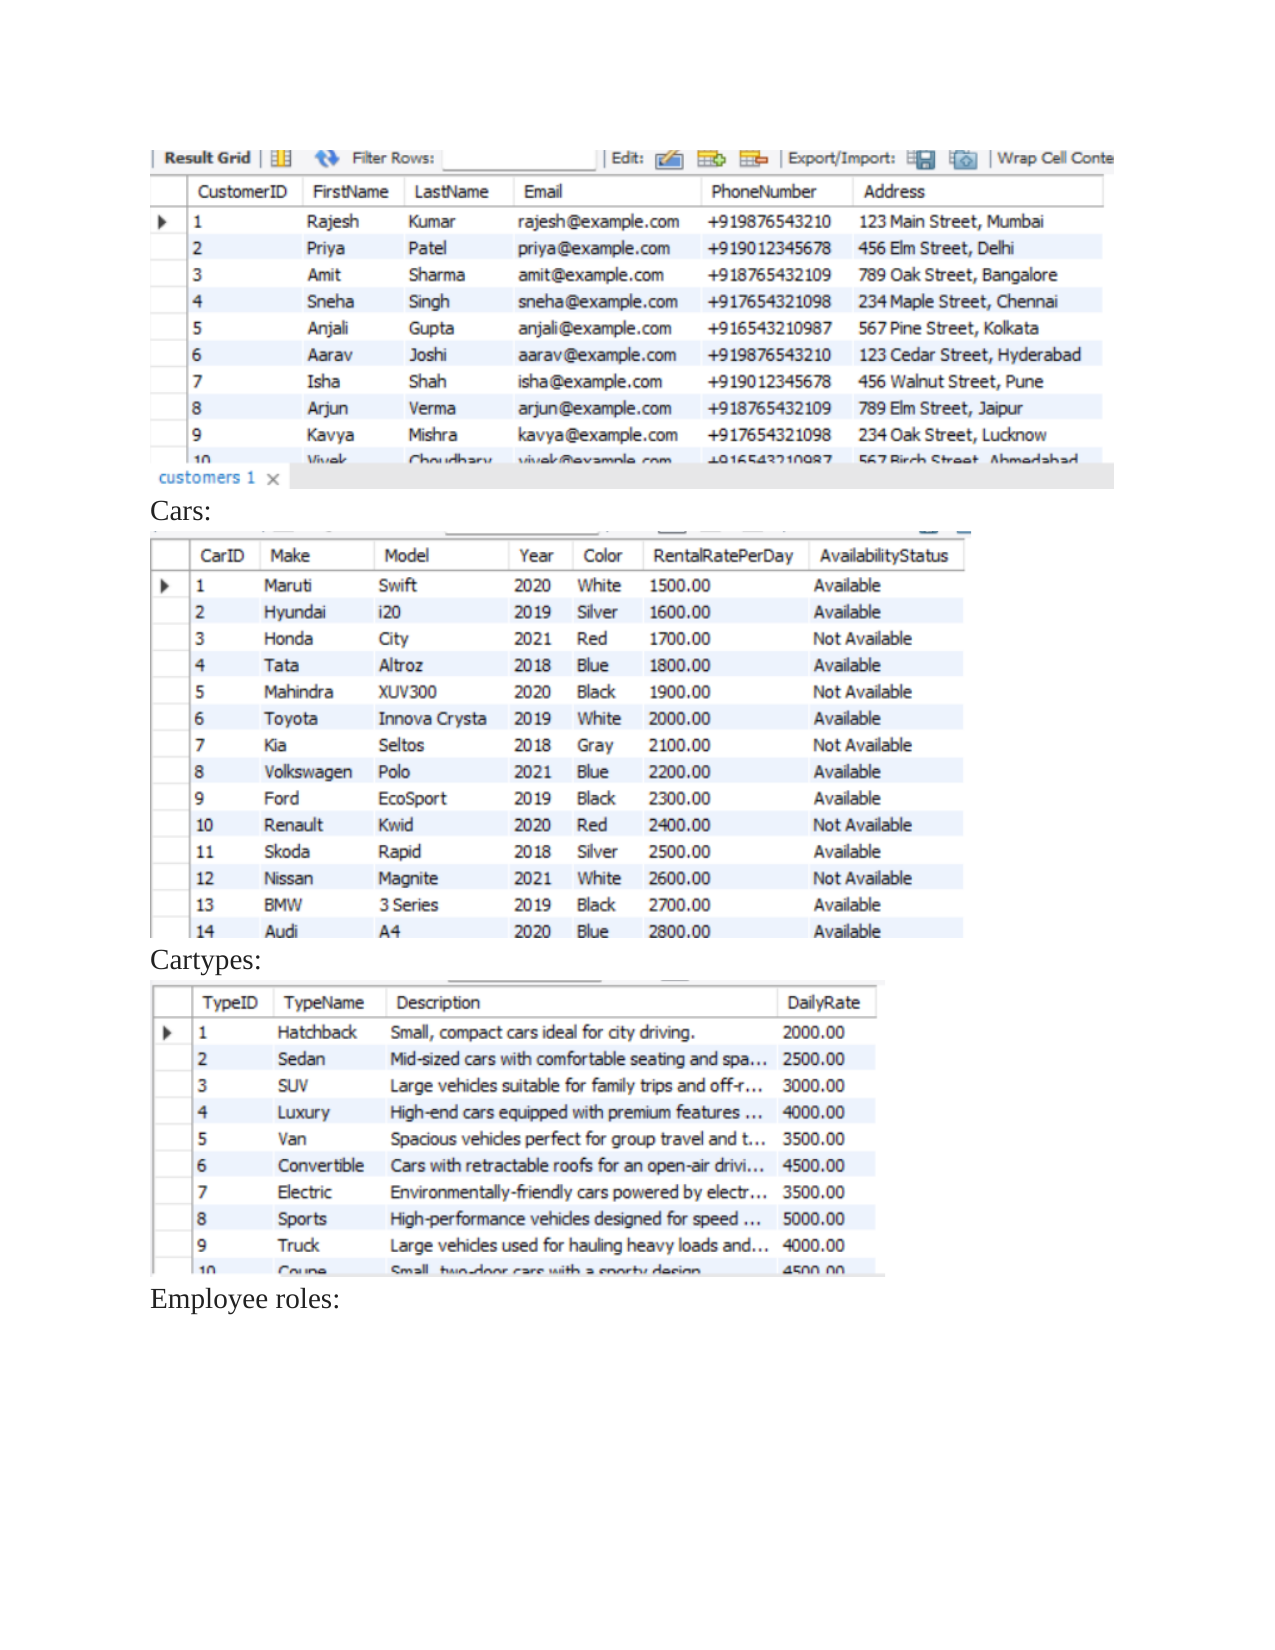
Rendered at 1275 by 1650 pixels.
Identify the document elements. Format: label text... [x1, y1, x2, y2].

picture [150, 150, 1114, 489]
text Employee roles: [150, 1281, 1226, 1315]
picture [150, 531, 972, 938]
text Cars: [150, 493, 1226, 527]
picture [150, 980, 886, 1277]
text Cartypes: [150, 942, 1226, 976]
